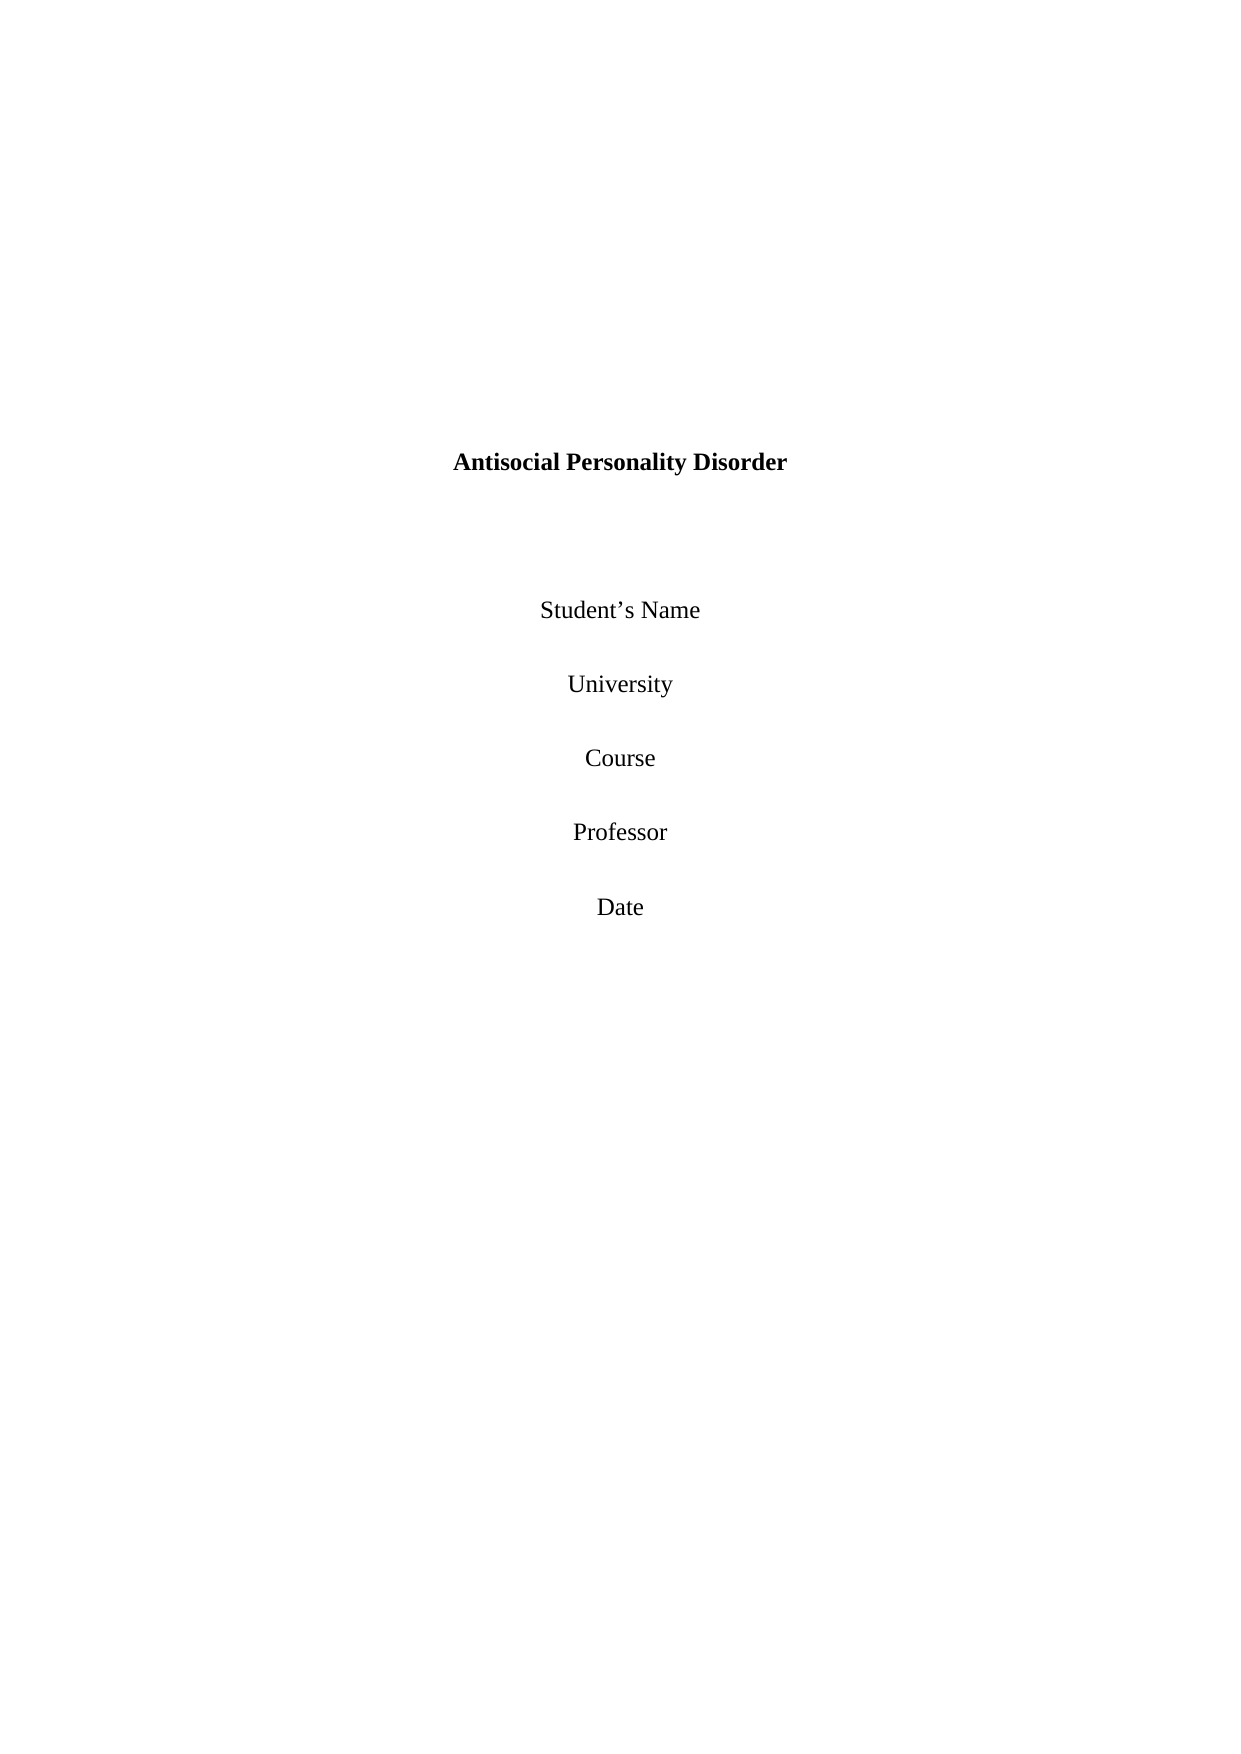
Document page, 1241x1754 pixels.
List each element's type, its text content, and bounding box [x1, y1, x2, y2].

text Student’s Name [150, 595, 1090, 624]
text Antisocial Personality Disorder [150, 447, 1090, 475]
text Date [150, 892, 1090, 920]
text University [150, 669, 1090, 698]
text Course [150, 743, 1090, 772]
text Professor [150, 817, 1090, 846]
